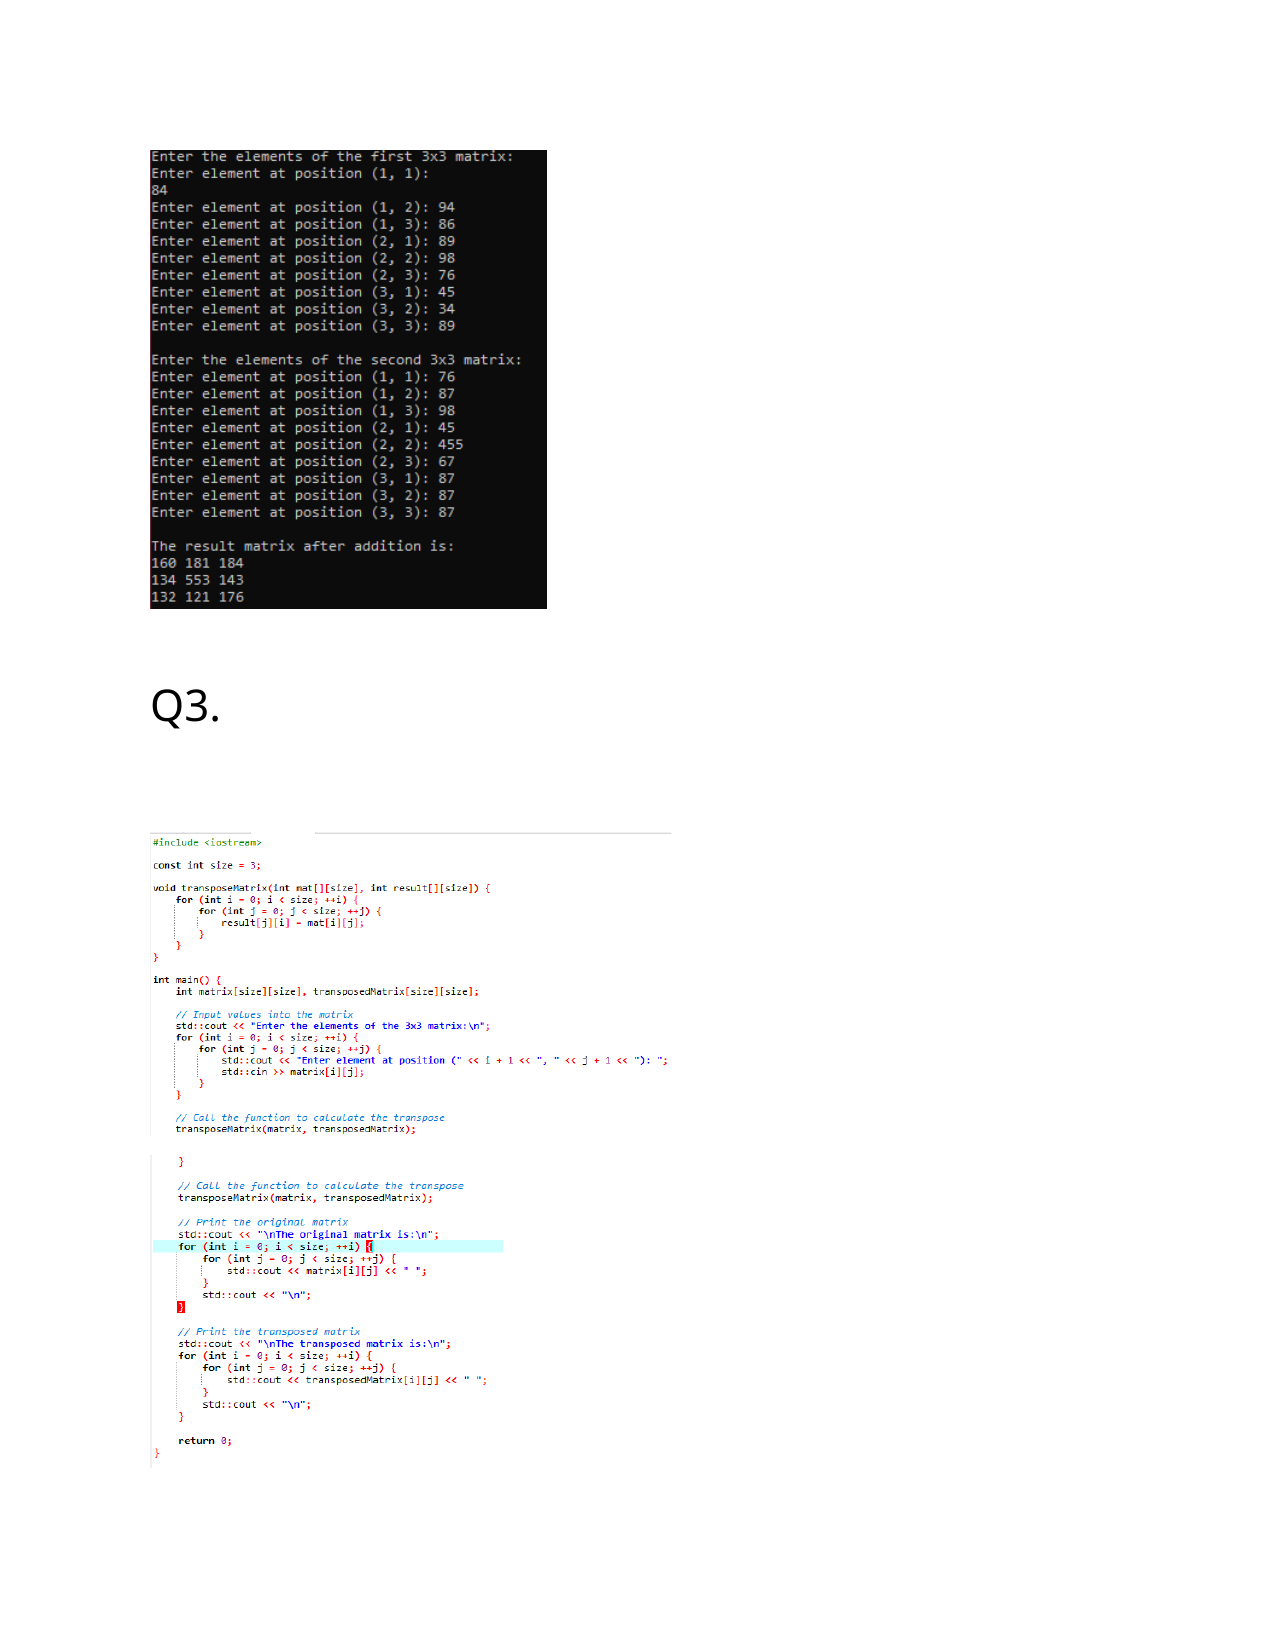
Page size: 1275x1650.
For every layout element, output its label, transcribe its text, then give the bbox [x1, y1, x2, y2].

text Q3. [150, 674, 1125, 734]
picture [150, 150, 547, 609]
picture [150, 1154, 504, 1468]
picture [150, 832, 672, 1136]
